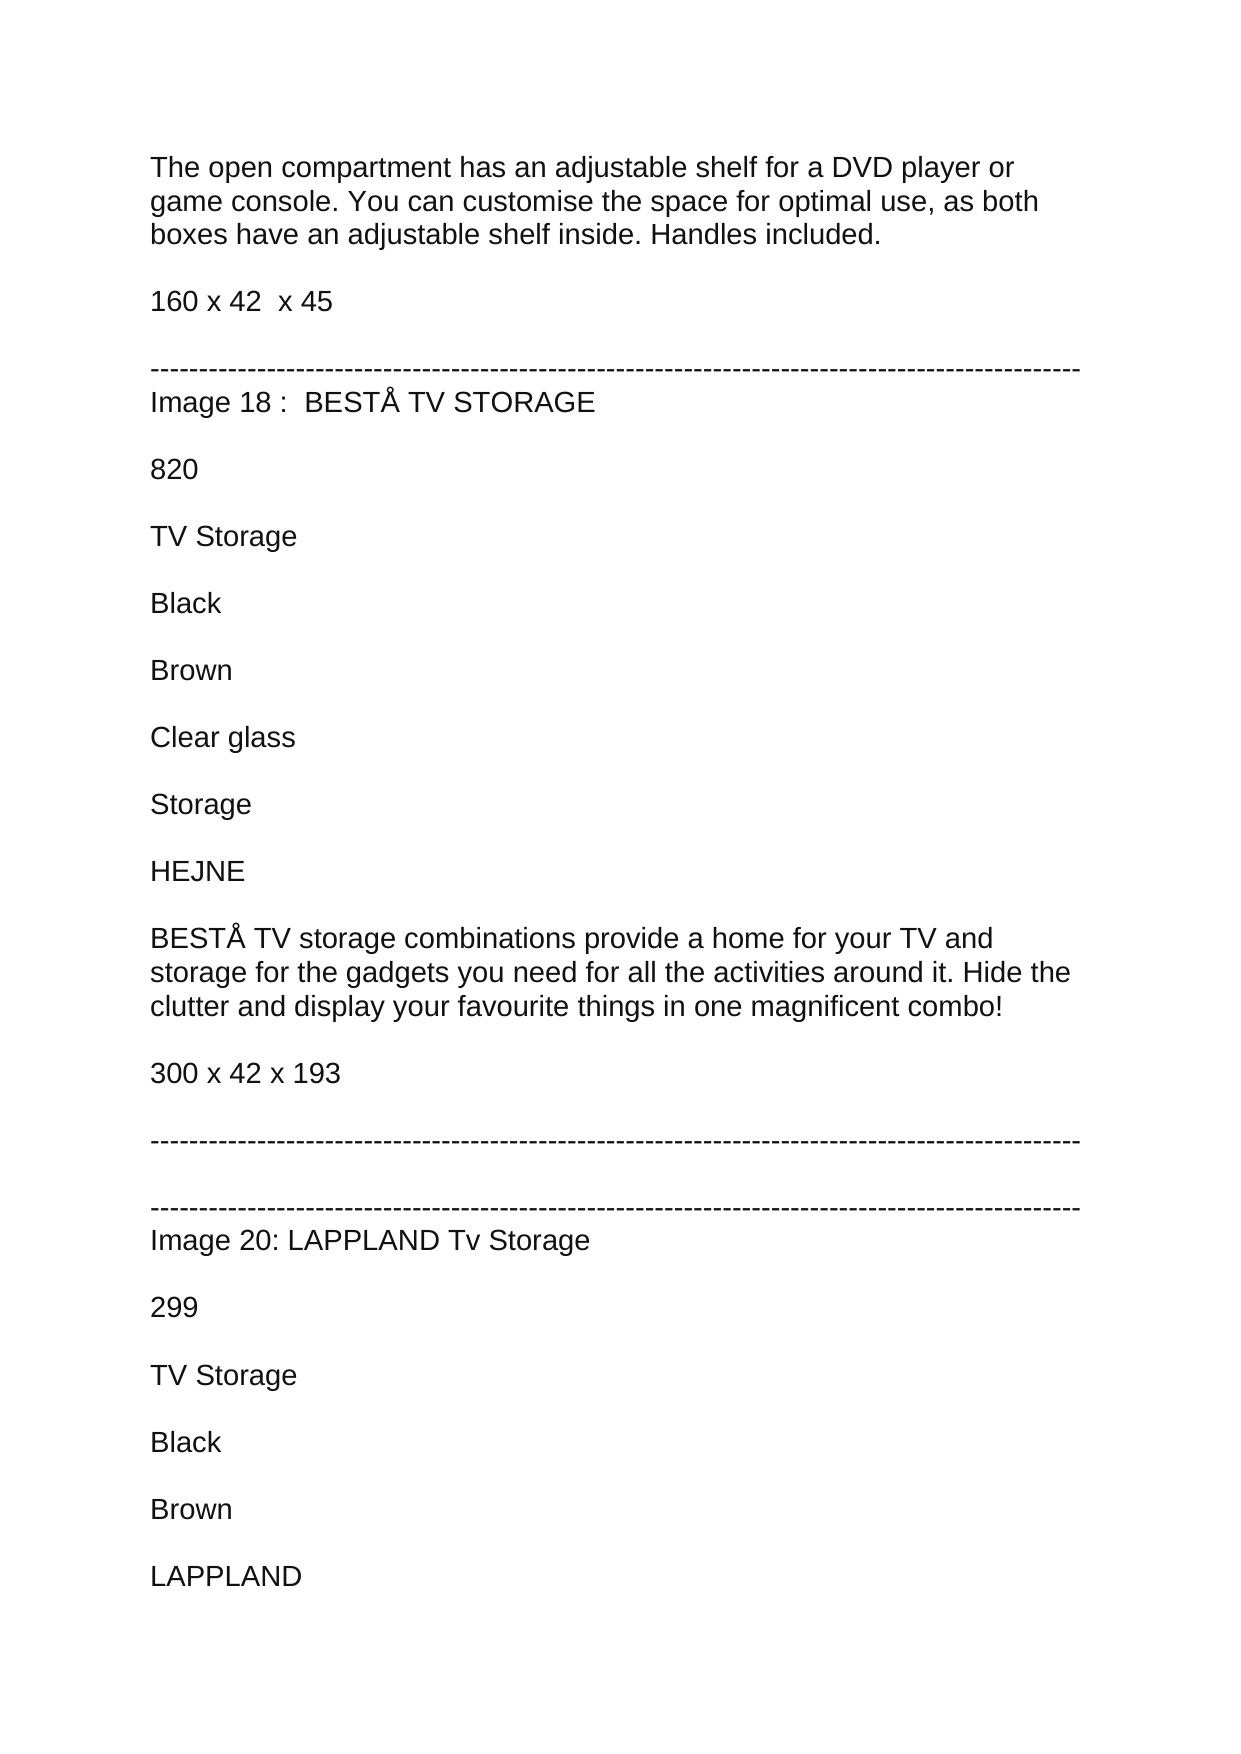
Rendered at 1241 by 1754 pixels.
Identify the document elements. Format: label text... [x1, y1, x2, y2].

text HEJNE [150, 854, 1090, 888]
text ------------------------------------------------------------------------------------------------Image 18 : BESTÅ tv storage [150, 351, 1090, 418]
text 299 [150, 1290, 1090, 1324]
text 820 [150, 452, 1090, 485]
text Storage [150, 787, 1090, 821]
text ------------------------------------------------------------------------------------------------Image 20: LAPPLAND Tv Storage [150, 1190, 1090, 1257]
text BESTÅ TV storage combinations provide a home for your TV and storage for the gadgets you need for all the activities around it. Hide the clutter and display your favourite things in one magnificent combo! [150, 921, 1090, 1022]
text Brown [150, 1492, 1090, 1525]
text Brown [150, 653, 1090, 687]
text Clear glass [150, 720, 1090, 754]
text 160 x 42 x 45 [150, 284, 1090, 318]
text TV Storage [150, 519, 1090, 552]
text LAPPLAND [150, 1559, 1090, 1592]
text The open compartment has an adjustable shelf for a DVD player or game console. You can customise the space for optimal use, as both boxes have an adjustable shelf inside. Handles included. [150, 150, 1090, 251]
text Black [150, 586, 1090, 619]
text TV Storage [150, 1357, 1090, 1391]
text Black [150, 1424, 1090, 1458]
text ------------------------------------------------------------------------------------------------ [150, 1123, 1090, 1156]
text 300 x 42 x 193 [150, 1056, 1090, 1089]
